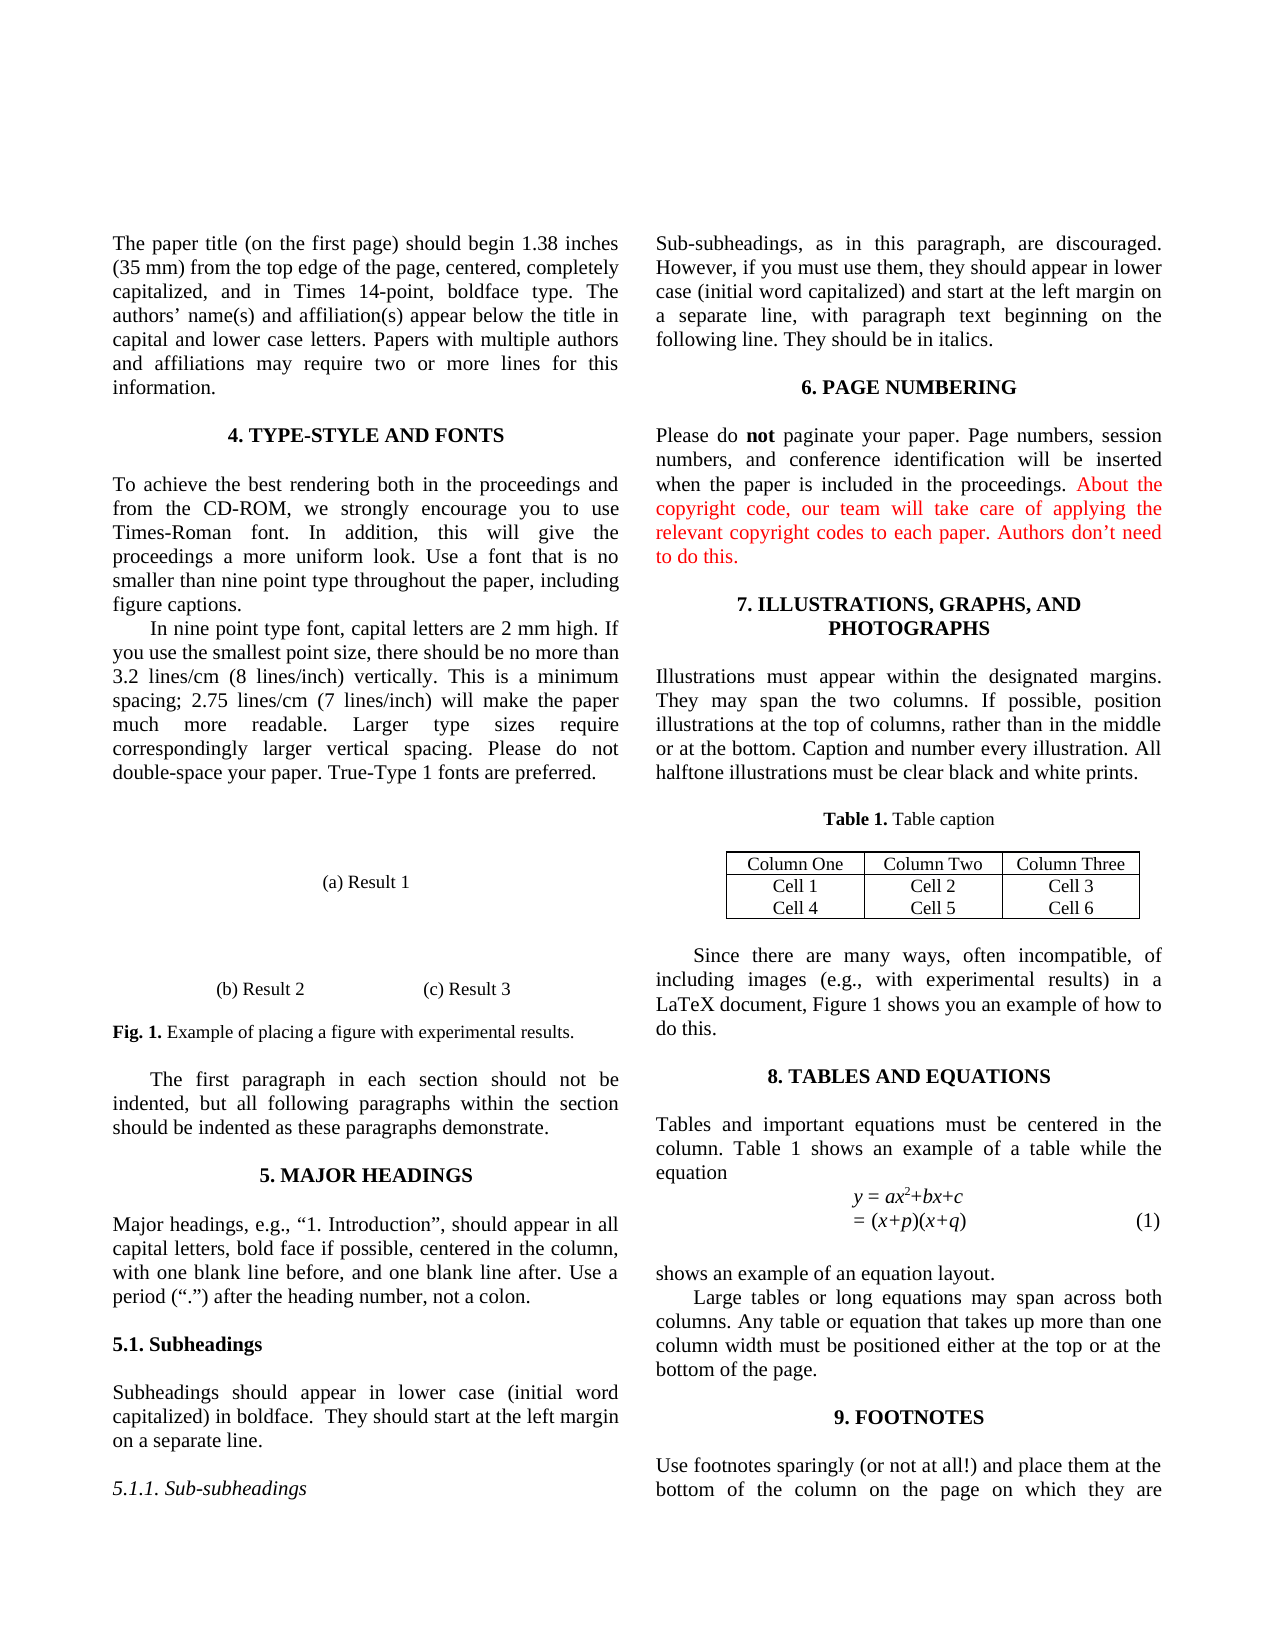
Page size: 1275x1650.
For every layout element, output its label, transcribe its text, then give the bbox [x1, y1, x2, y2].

table_cell Cell 1 [727, 875, 864, 897]
text 7. Illustrations, graphs, and photographs [656, 592, 1162, 640]
table_cell Cell 6 [1003, 897, 1139, 918]
table_header Column Three [1003, 853, 1139, 874]
table_cell Cell 2 [865, 875, 1002, 897]
text 6. Page numbering [656, 375, 1162, 399]
text 5.1.1. Sub-subheadings [112, 1476, 619, 1500]
text y = ax2+bx+c [656, 1184, 1162, 1208]
text 4. Type-style and fonts [112, 423, 619, 447]
text shows an example of an equation layout. [656, 1261, 1162, 1285]
text Please do not paginate your paper. Page numbers, session numbers, and conference identification will be inserted when the paper is included in the proceedings. About the copyright code, our team will take care of applying the relevant copyright codes to each paper. Authors don’t need to do this. [656, 423, 1162, 568]
text In nine point type font, capital letters are 2 mm high. If you use the smallest point size, there should be no more than 3.2 lines/cm (8 lines/inch) vertically. This is a minimum spacing; 2.75 lines/cm (7 lines/inch) will make the paper much more readable. Larger type sizes require correspondingly larger vertical spacing. Please do not double-space your paper. True-Type 1 fonts are preferred. [112, 616, 619, 784]
table_header Column Two [865, 853, 1002, 874]
text 8. TABLES and equations [656, 1064, 1162, 1088]
table_cell Cell 3 [1003, 875, 1139, 897]
text Major headings, e.g., “1. Introduction”, should appear in all capital letters, bold face if possible, centered in the column, with one blank line before, and one blank line after. Use a period (“.”) after the heading number, not a colon. [112, 1211, 619, 1308]
text Illustrations must appear within the designated margins. They may span the two columns. If possible, position illustrations at the top of columns, rather than in the middle or at the bottom. Caption and number every illustration. All halftone illustrations must be clear black and white prints. [656, 664, 1162, 784]
text Fig. 1. Example of placing a figure with experimental results. [112, 1021, 619, 1043]
text Tables and important equations must be centered in the column. Table 1 shows an example of a table while the equation [656, 1112, 1162, 1184]
text (a) Result 1 [112, 871, 619, 892]
text To achieve the best rendering both in the proceedings and from the CD-ROM, we strongly encourage you to use Times-Roman font. In addition, this will give the proceedings a more uniform look. Use a font that is no smaller than nine point type throughout the paper, including figure captions. [112, 471, 619, 616]
table_cell Cell 5 [865, 897, 1002, 918]
text Table 1. Table caption [656, 808, 1162, 830]
text (b) Result 2 (c) Result 3 [112, 978, 619, 1000]
table_cell Cell 4 [727, 897, 864, 918]
text The first paragraph in each section should not be indented, but all following paragraphs within the section should be indented as these paragraphs demonstrate. [112, 1067, 619, 1139]
text Subheadings should appear in lower case (initial word capitalized) in boldface. They should start at the left margin on a separate line. [112, 1380, 619, 1452]
text Sub-subheadings, as in this paragraph, are discouraged. However, if you must use them, they should appear in lower case (initial word capitalized) and start at the left margin on a separate line, with paragraph text beginning on the following line. They should be in italics. [656, 231, 1162, 351]
text 5. MAjor headings [112, 1163, 619, 1187]
table_header Column One [727, 853, 864, 874]
text 9. Footnotes [656, 1405, 1162, 1429]
text Since there are many ways, often incompatible, of including images (e.g., with experimental results) in a LaTeX document, Figure 1 shows you an example of how to do this. [656, 943, 1162, 1039]
text Large tables or long equations may span across both columns. Any table or equation that takes up more than one column width must be positioned either at the top or at the bottom of the page. [656, 1285, 1162, 1381]
text The paper title (on the first page) should begin 1.38 inches (35 mm) from the top edge of the page, centered, completely capitalized, and in Times 14-point, boldface type. The authors’ name(s) and affiliation(s) appear below the title in capital and lower case letters. Papers with multiple authors and affiliations may require two or more lines for this information. [112, 231, 619, 399]
text 5.1. Subheadings [112, 1332, 619, 1356]
text = (x+p)(x+q) (1) [656, 1208, 1162, 1261]
